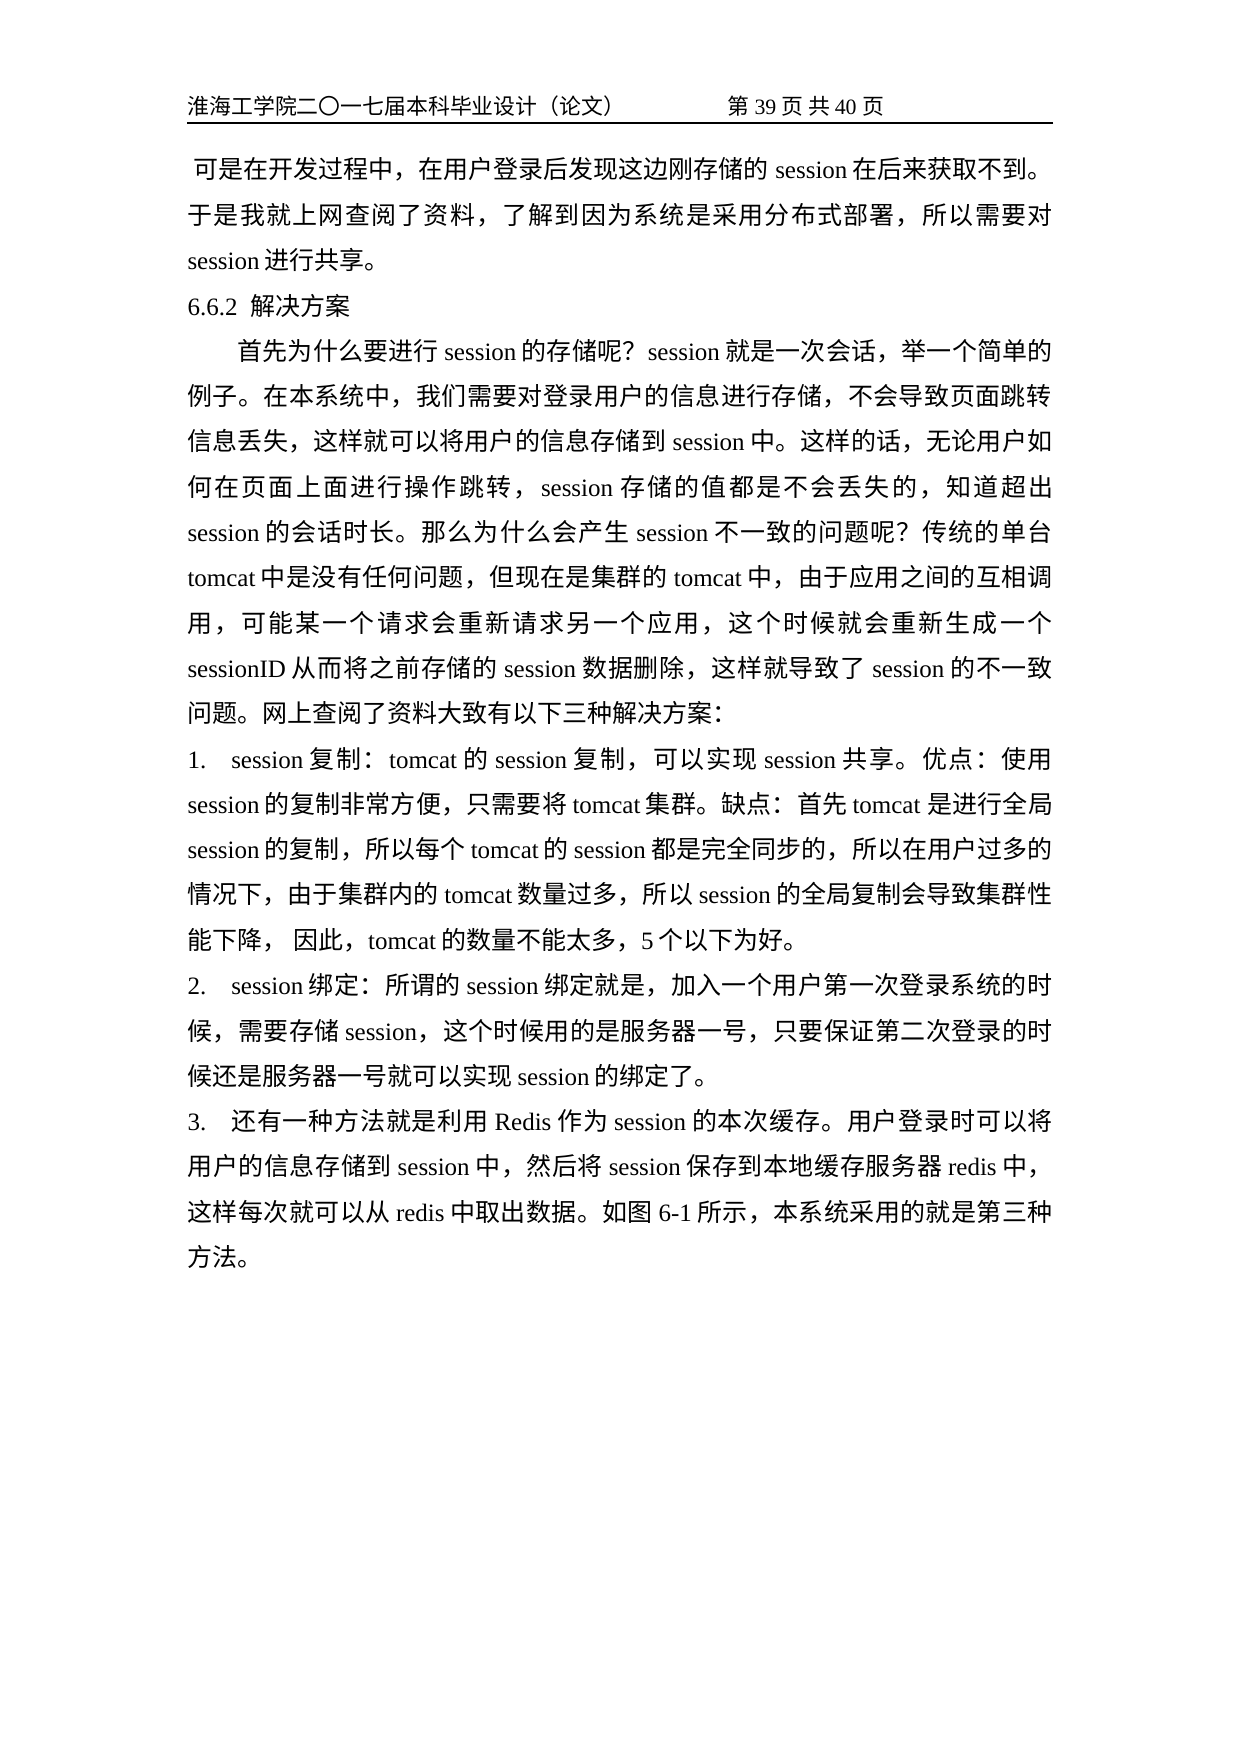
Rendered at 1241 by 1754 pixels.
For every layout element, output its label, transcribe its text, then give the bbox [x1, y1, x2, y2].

text 首先为什么要进行session的存储呢？session就是一次会话，举一个简单的例子。在本系统中，我们需要对登录用户的信息进行存储，不会导致页面跳转信息丢失，这样就可以将用户的信息存储到session中。这样的话，无论用户如何在页面上面进行操作跳转，session存储的值都是不会丢失的，知道超出session的会话时长。那么为什么会产生session不一致的问题呢？传统的单台tomcat中是没有任何问题，但现在是集群的tomcat中，由于应用之间的互相调用，可能某一个请求会重新请求另一个应用，这个时候就会重新生成一个sessionID从而将之前存储的session数据删除，这样就导致了session的不一致问题。网上查阅了资料大致有以下三种解决方案： [187, 331, 1053, 730]
list session绑定：所谓的session绑定就是，加入一个用户第一次登录系统的时候，需要存储session，这个时候用的是服务器一号，只要保证第二次登录的时候还是服务器一号就可以实现session的绑定了。 [187, 966, 1053, 1092]
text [187, 150, 1053, 277]
list 还有一种方法就是利用Redis作为session的本次缓存。用户登录时可以将用户的信息存储到session中，然后将session保存到本地缓存服务器redis中，这样每次就可以从redis中取出数据。如图6-1所示，本系统采用的就是第三种方法。 [187, 1102, 1053, 1274]
list session复制：tomcat的session复制，可以实现session共享。优点：使用session的复制非常方便，只需要将tomcat集群。缺点：首先tomcat 是进行全局session的复制，所以每个tomcat的session都是完全同步的，所以在用户过多的情况下，由于集群内的tomcat数量过多，所以session的全局复制会导致集群性能下降， 因此，tomcat的数量不能太多，5个以下为好。 [187, 739, 1053, 957]
text 6.6.2 解决方案 [187, 286, 1053, 322]
